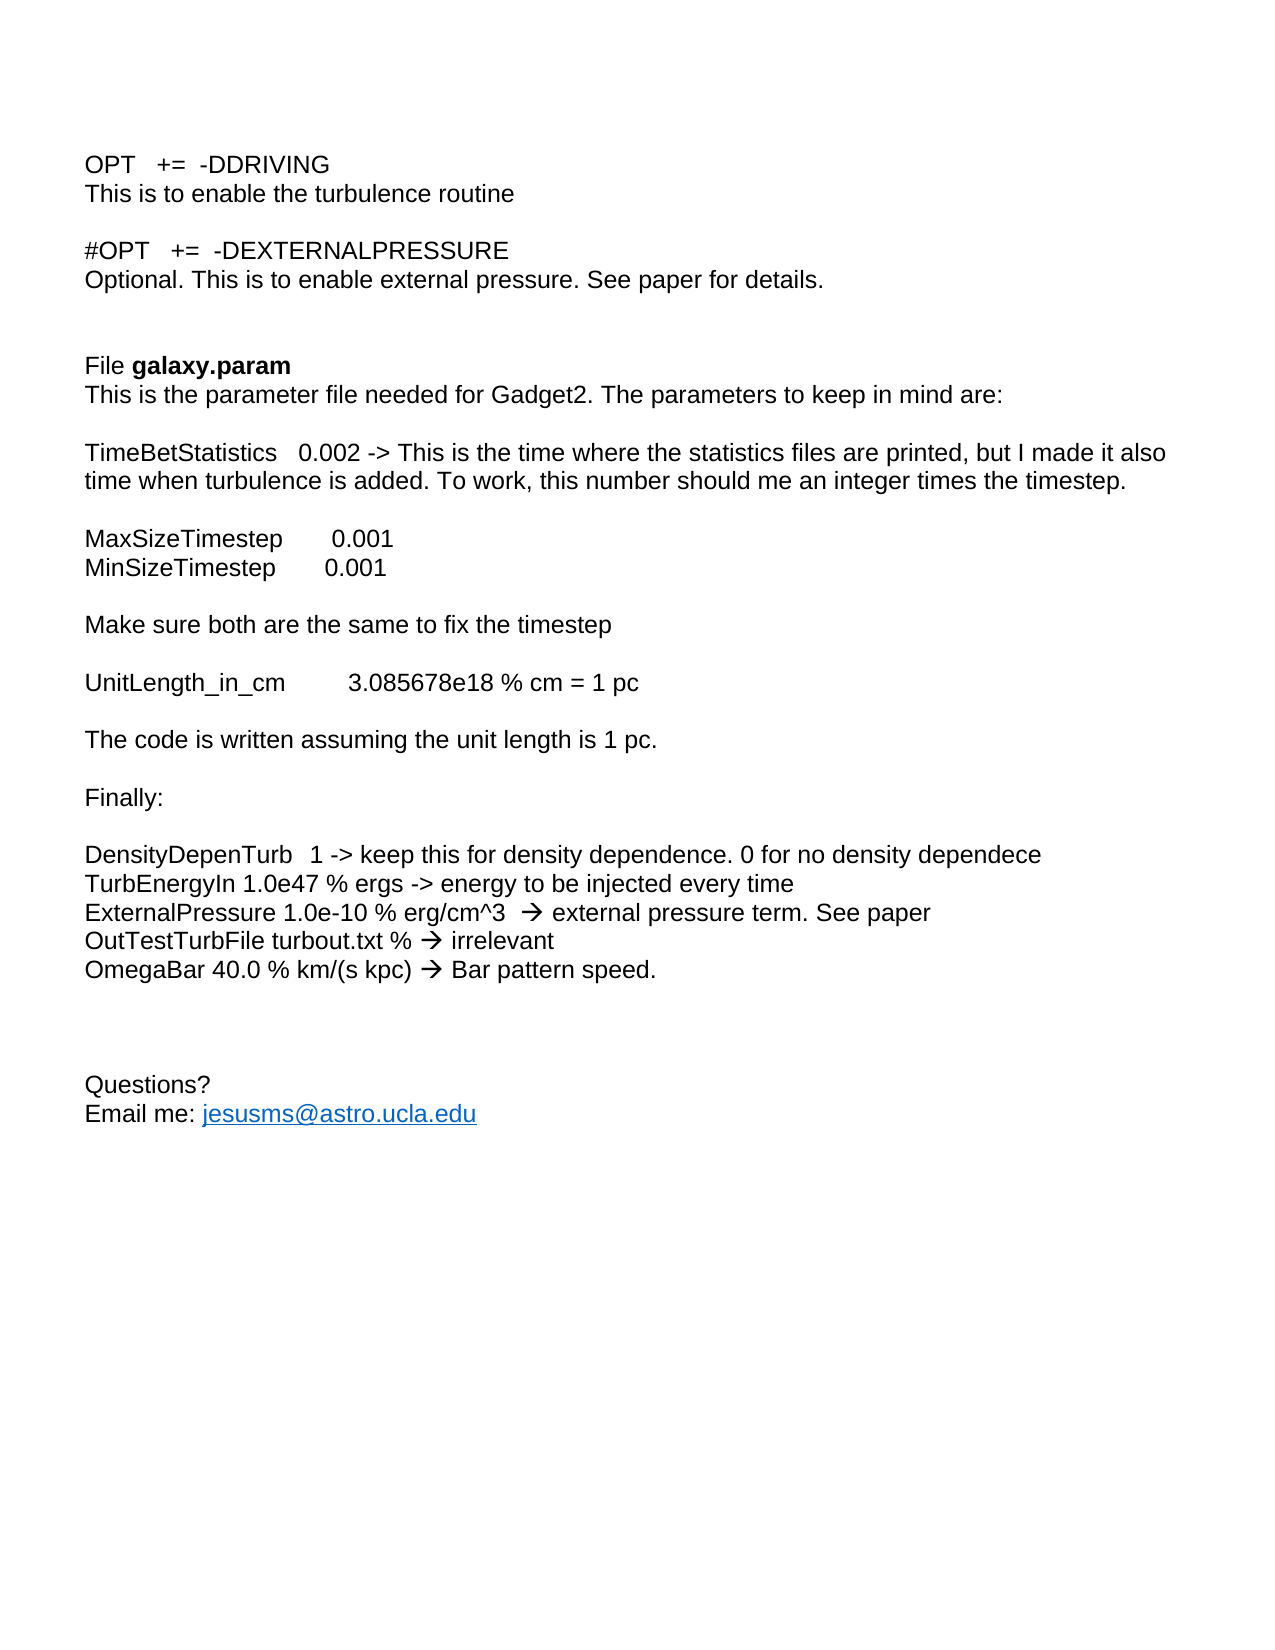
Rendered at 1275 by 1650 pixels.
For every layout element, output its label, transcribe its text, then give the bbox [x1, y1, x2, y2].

text File galaxy.param [84, 351, 1209, 380]
text #OPT += -DEXTERNALPRESSURE [84, 236, 1209, 265]
text UnitLength_in_cm 3.085678e18 % cm = 1 pc [84, 667, 1209, 696]
text OmegaBar 40.0 % km/(s kpc) Bar pattern speed. [84, 955, 1209, 984]
text Make sure both are the same to fix the timestep [84, 610, 1209, 639]
text MinSizeTimestep 0.001 [84, 552, 1209, 581]
text OutTestTurbFile turbout.txt % irrelevant [84, 926, 1209, 955]
text MaxSizeTimestep 0.001 [84, 524, 1209, 552]
text ExternalPressure 1.0e-10 % erg/cm^3 external pressure term. See paper [84, 897, 1209, 926]
text Email me: jesusms@astro.ucla.edu [84, 1099, 1209, 1128]
text TimeBetStatistics 0.002 -> This is the time where the statistics files are printed, but I made it also time when turbulence is added. To work, this number should me an integer times the timestep. [84, 437, 1209, 495]
text TurbEnergyIn 1.0e47 % ergs -> energy to be injected every time [84, 869, 1209, 897]
text This is to enable the turbulence routine [84, 179, 1209, 207]
text Optional. This is to enable external pressure. See paper for details. [84, 265, 1209, 294]
text The code is written assuming the unit length is 1 pc. [84, 725, 1209, 754]
text DensityDepenTurb 1 -> keep this for density dependence. 0 for no density dependece [84, 840, 1209, 869]
text OPT += -DDRIVING [84, 150, 1209, 179]
text Finally: [84, 782, 1209, 811]
text This is the parameter file needed for Gadget2. The parameters to keep in mind are: [84, 380, 1209, 409]
text Questions? [84, 1070, 1209, 1099]
